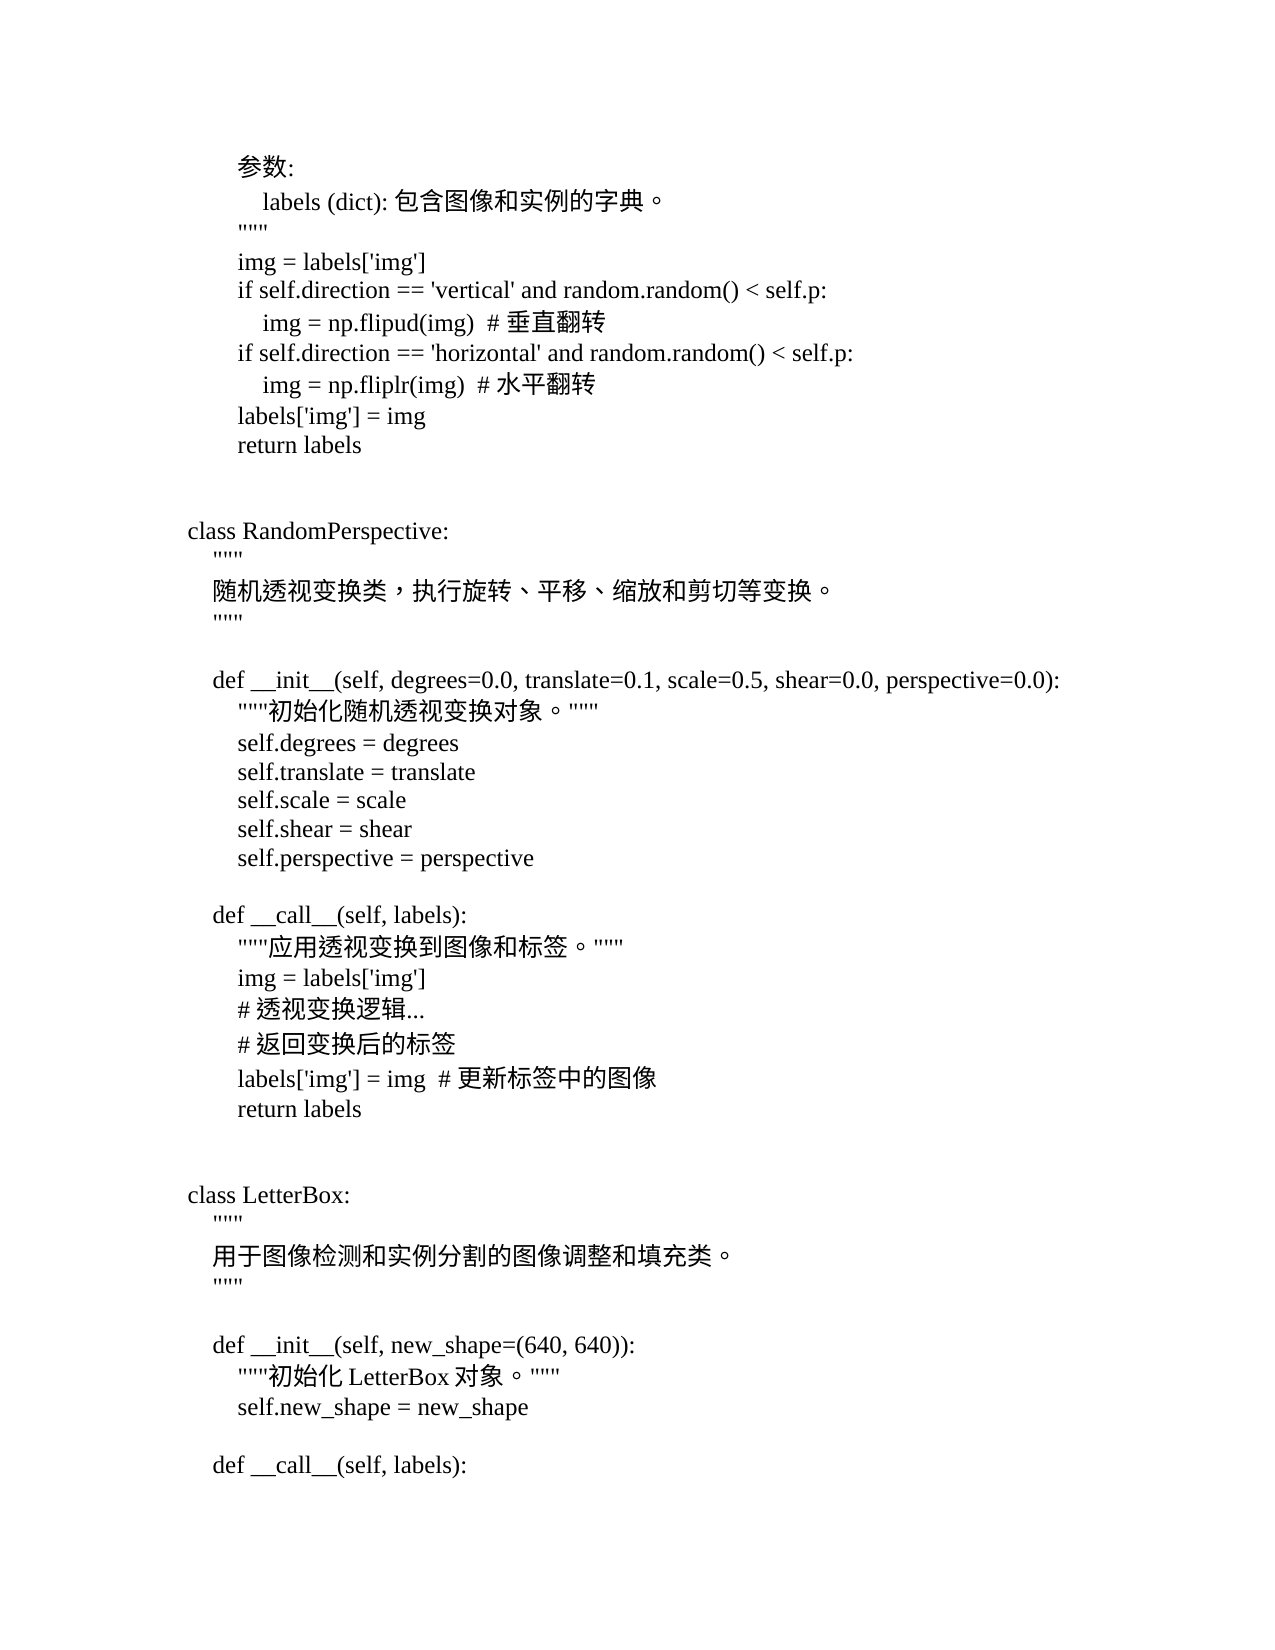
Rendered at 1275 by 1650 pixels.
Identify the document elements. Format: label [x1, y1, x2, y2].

text [187, 150, 1087, 1479]
